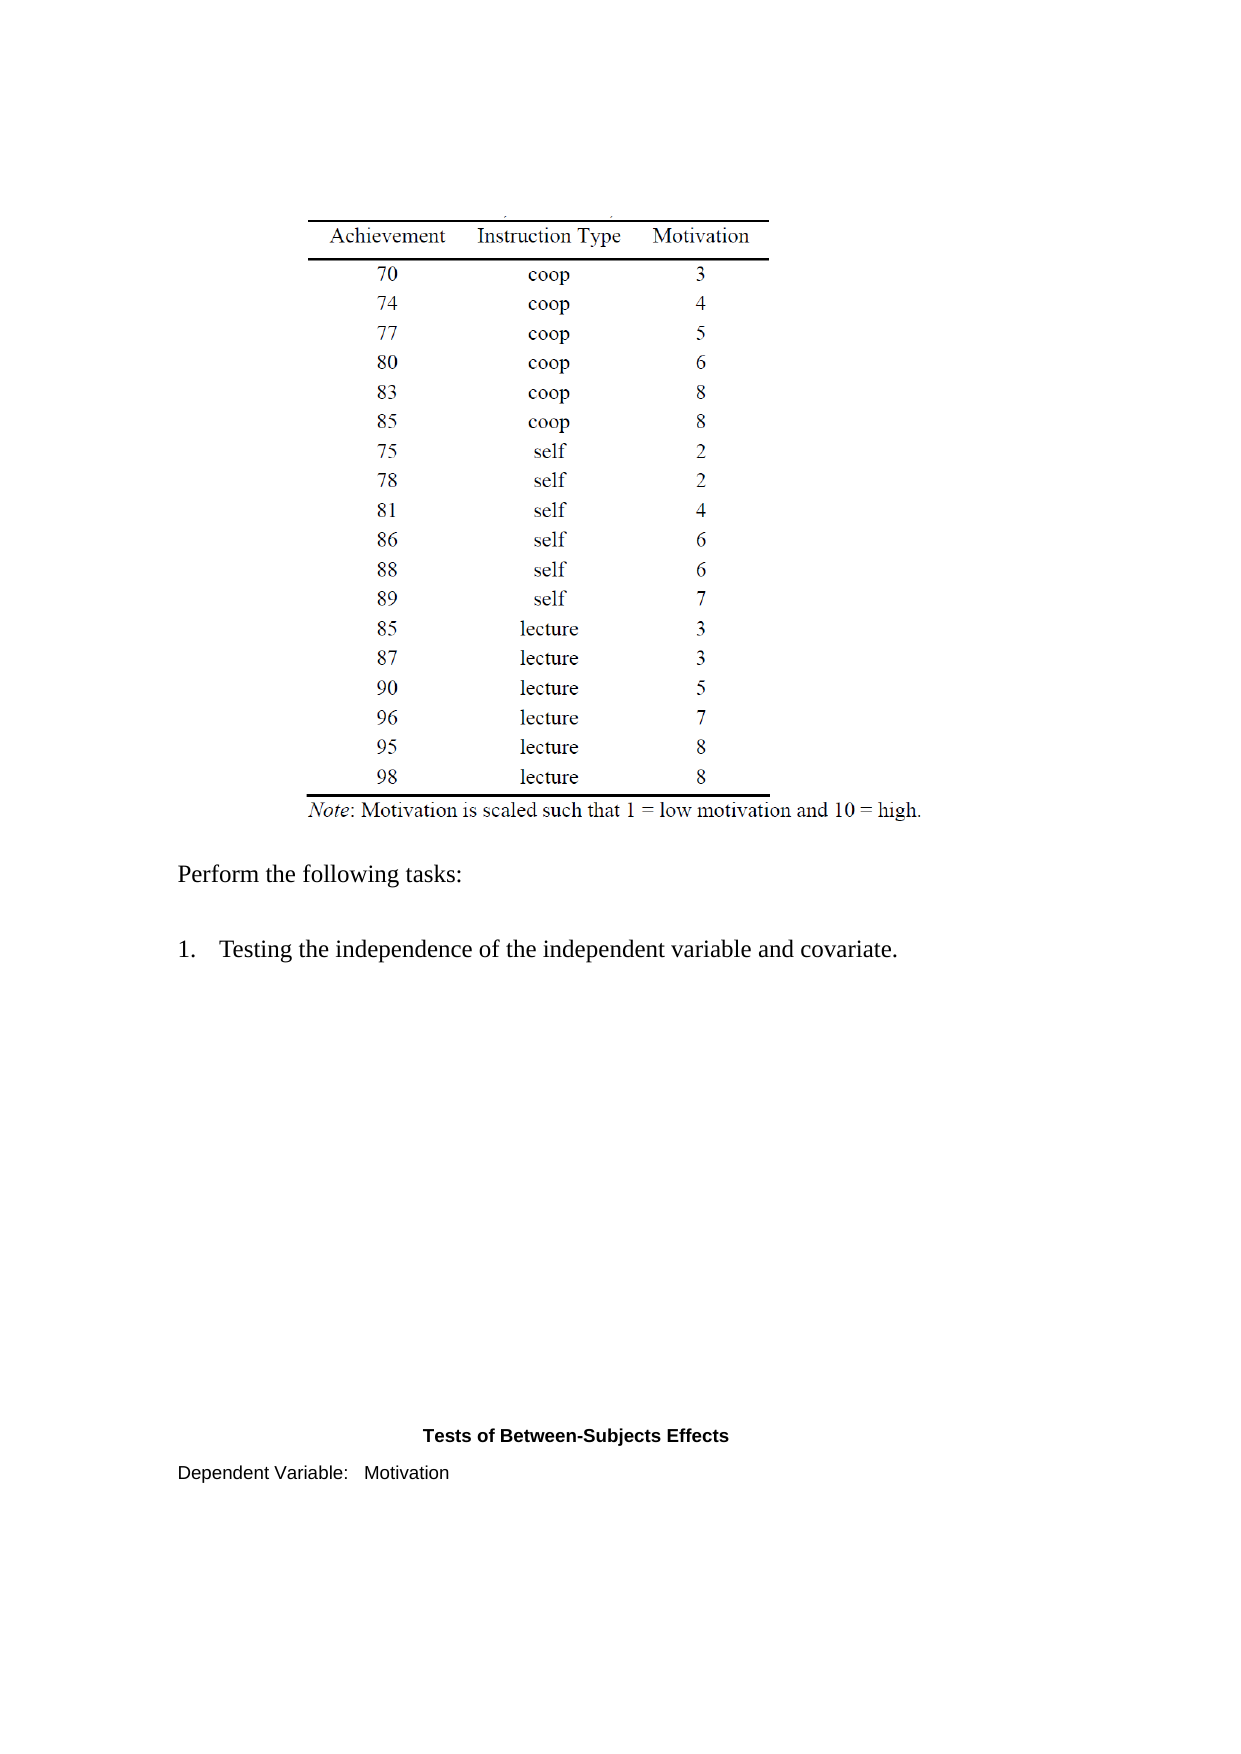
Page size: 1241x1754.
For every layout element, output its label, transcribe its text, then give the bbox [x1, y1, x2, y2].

picture [306, 216, 934, 823]
text Perform the following tasks: [177, 854, 1063, 892]
list Testing the independence of the independent variable and covariate. [177, 929, 1063, 967]
table_cell Dependent Variable: Motivation [177, 1454, 974, 1492]
table_header Tests of Between-Subjects Effects [177, 1417, 974, 1454]
